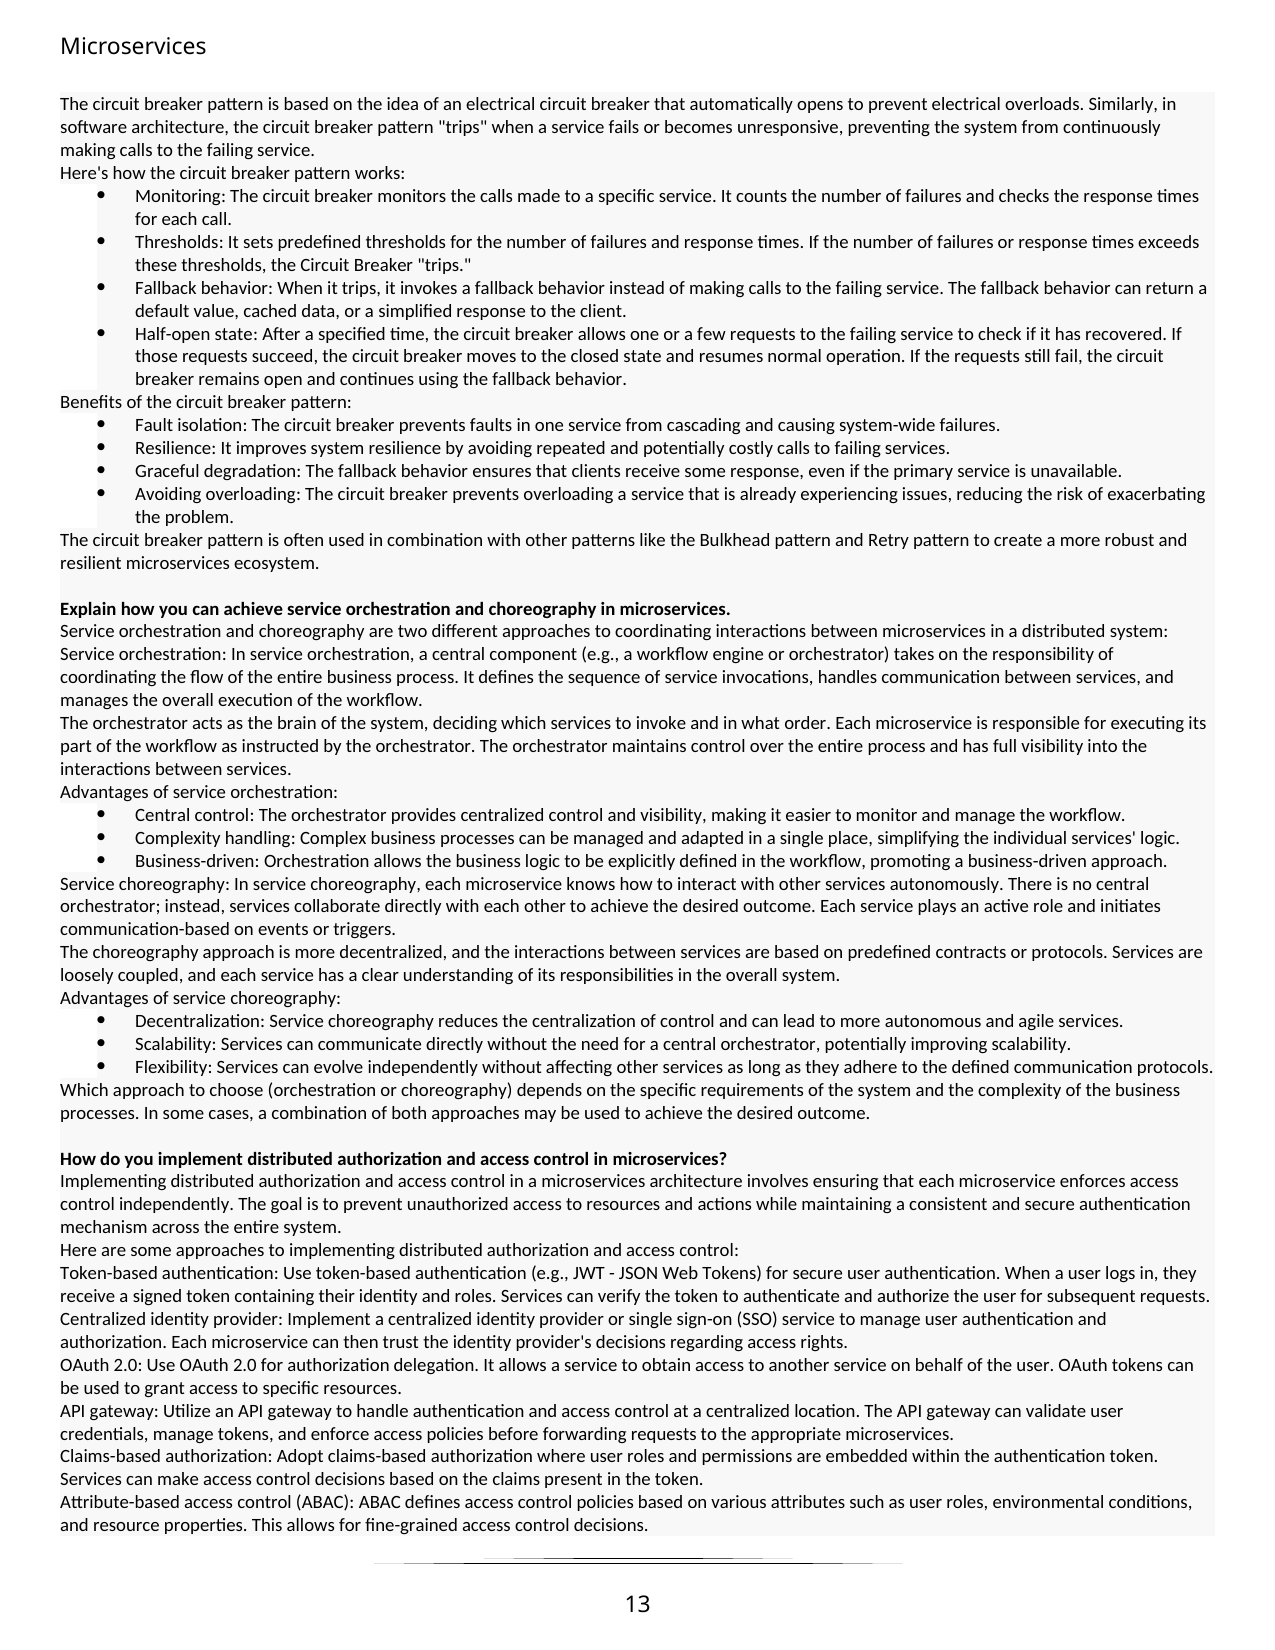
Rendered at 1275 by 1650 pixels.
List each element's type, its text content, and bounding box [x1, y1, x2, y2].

text Implementing distributed authorization and access control in a microservices architecture involves ensuring that each microservice enforces access control independently. The goal is to prevent unauthorized access to resources and actions while maintaining a consistent and secure authentication mechanism across the entire system. [60, 1169, 1215, 1238]
text OAuth 2.0: Use OAuth 2.0 for authorization delegation. It allows a service to obtain access to another service on behalf of the user. OAuth tokens can be used to grant access to specific resources. [60, 1353, 1215, 1399]
list Central control: The orchestrator provides centralized control and visibility, making it easier to monitor and manage the workflow. [97, 803, 1215, 826]
text Service orchestration and choreography are two different approaches to coordinating interactions between microservices in a distributed system: [60, 619, 1215, 642]
list Resilience: It improves system resilience by avoiding repeated and potentially costly calls to failing services. [97, 436, 1215, 459]
list Flexibility: Services can evolve independently without affecting other services as long as they adhere to the defined communication protocols. [97, 1055, 1215, 1078]
list Half-open state: After a specified time, the circuit breaker allows one or a few requests to the failing service to check if it has recovered. If those requests succeed, the circuit breaker moves to the closed state and resumes normal operation. If the requests still fail, the circuit breaker remains open and continues using the fallback behavior. [97, 322, 1215, 390]
text Advantages of service orchestration: [60, 780, 1215, 803]
text The circuit breaker pattern is based on the idea of an electrical circuit breaker that automatically opens to prevent electrical overloads. Similarly, in software architecture, the circuit breaker pattern "trips" when a service fails or becomes unresponsive, preventing the system from continuously making calls to the failing service. [60, 92, 1215, 161]
text Which approach to choose (orchestration or choreography) depends on the specific requirements of the system and the complexity of the business processes. In some cases, a combination of both approaches may be used to achieve the desired outcome. [60, 1078, 1215, 1124]
text The orchestrator acts as the brain of the system, deciding which services to invoke and in what order. Each microservice is responsible for executing its part of the workflow as instructed by the orchestrator. The orchestrator maintains control over the entire process and has full visibility into the interactions between services. [60, 711, 1215, 780]
text Centralized identity provider: Implement a centralized identity provider or single sign-on (SSO) service to manage user authentication and authorization. Each microservice can then trust the identity provider's decisions regarding access rights. [60, 1307, 1215, 1353]
text Service choreography: In service choreography, each microservice knows how to interact with other services autonomously. There is no central orchestrator; instead, services collaborate directly with each other to achieve the desired outcome. Each service plays an active role and initiates communication-based on events or triggers. [60, 872, 1215, 940]
list Avoiding overloading: The circuit breaker prevents overloading a service that is already experiencing issues, reducing the risk of exacerbating the problem. [97, 482, 1215, 528]
list Business-driven: Orchestration allows the business logic to be explicitly defined in the workflow, promoting a business-driven approach. [97, 849, 1215, 872]
list Scalability: Services can communicate directly without the need for a central orchestrator, potentially improving scalability. [97, 1032, 1215, 1055]
text Benefits of the circuit breaker pattern: [60, 390, 1215, 413]
list Fallback behavior: When it trips, it invokes a fallback behavior instead of making calls to the failing service. The fallback behavior can return a default value, cached data, or a simplified response to the client. [97, 276, 1215, 322]
list Thresholds: It sets predefined thresholds for the number of failures and response times. If the number of failures or response times exceeds these thresholds, the Circuit Breaker "trips." [97, 230, 1215, 276]
text Attribute-based access control (ABAC): ABAC defines access control policies based on various attributes such as user roles, environmental conditions, and resource properties. This allows for fine-grained access control decisions. [60, 1490, 1215, 1536]
text The choreography approach is more decentralized, and the interactions between services are based on predefined contracts or protocols. Services are loosely coupled, and each service has a clear understanding of its responsibilities in the overall system. [60, 940, 1215, 986]
list Decentralization: Service choreography reduces the centralization of control and can lead to more autonomous and agile services. [97, 1009, 1215, 1032]
text How do you implement distributed authorization and access control in microservices? [60, 1147, 1215, 1169]
list Graceful degradation: The fallback behavior ensures that clients receive some response, even if the primary service is unavailable. [97, 459, 1215, 482]
text Claims-based authorization: Adopt claims-based authorization where user roles and permissions are embedded within the authentication token. Services can make access control decisions based on the claims present in the token. [60, 1444, 1215, 1490]
text API gateway: Utilize an API gateway to handle authentication and access control at a centralized location. The API gateway can validate user credentials, manage tokens, and enforce access policies before forwarding requests to the appropriate microservices. [60, 1399, 1215, 1444]
text Here are some approaches to implementing distributed authorization and access control: [60, 1238, 1215, 1261]
text Service orchestration: In service orchestration, a central component (e.g., a workflow engine or orchestrator) takes on the responsibility of coordinating the flow of the entire business process. It defines the sequence of service invocations, handles communication between services, and manages the overall execution of the workflow. [60, 642, 1215, 711]
text Advantages of service choreography: [60, 986, 1215, 1009]
text Token-based authentication: Use token-based authentication (e.g., JWT - JSON Web Tokens) for secure user authentication. When a user logs in, they receive a signed token containing their identity and roles. Services can verify the token to authenticate and authorize the user for subsequent requests. [60, 1261, 1215, 1307]
list Monitoring: The circuit breaker monitors the calls made to a specific service. It counts the number of failures and checks the response times for each call. [97, 184, 1215, 230]
list Complexity handling: Complex business processes can be managed and adapted in a single place, simplifying the individual services' logic. [97, 826, 1215, 849]
text Here's how the circuit breaker pattern works: [60, 161, 1215, 184]
text Explain how you can achieve service orchestration and choreography in microservices. [60, 597, 1215, 619]
list Fault isolation: The circuit breaker prevents faults in one service from cascading and causing system-wide failures. [97, 413, 1215, 436]
text The circuit breaker pattern is often used in combination with other patterns like the Bulkhead pattern and Retry pattern to create a more robust and resilient microservices ecosystem. [60, 528, 1215, 574]
